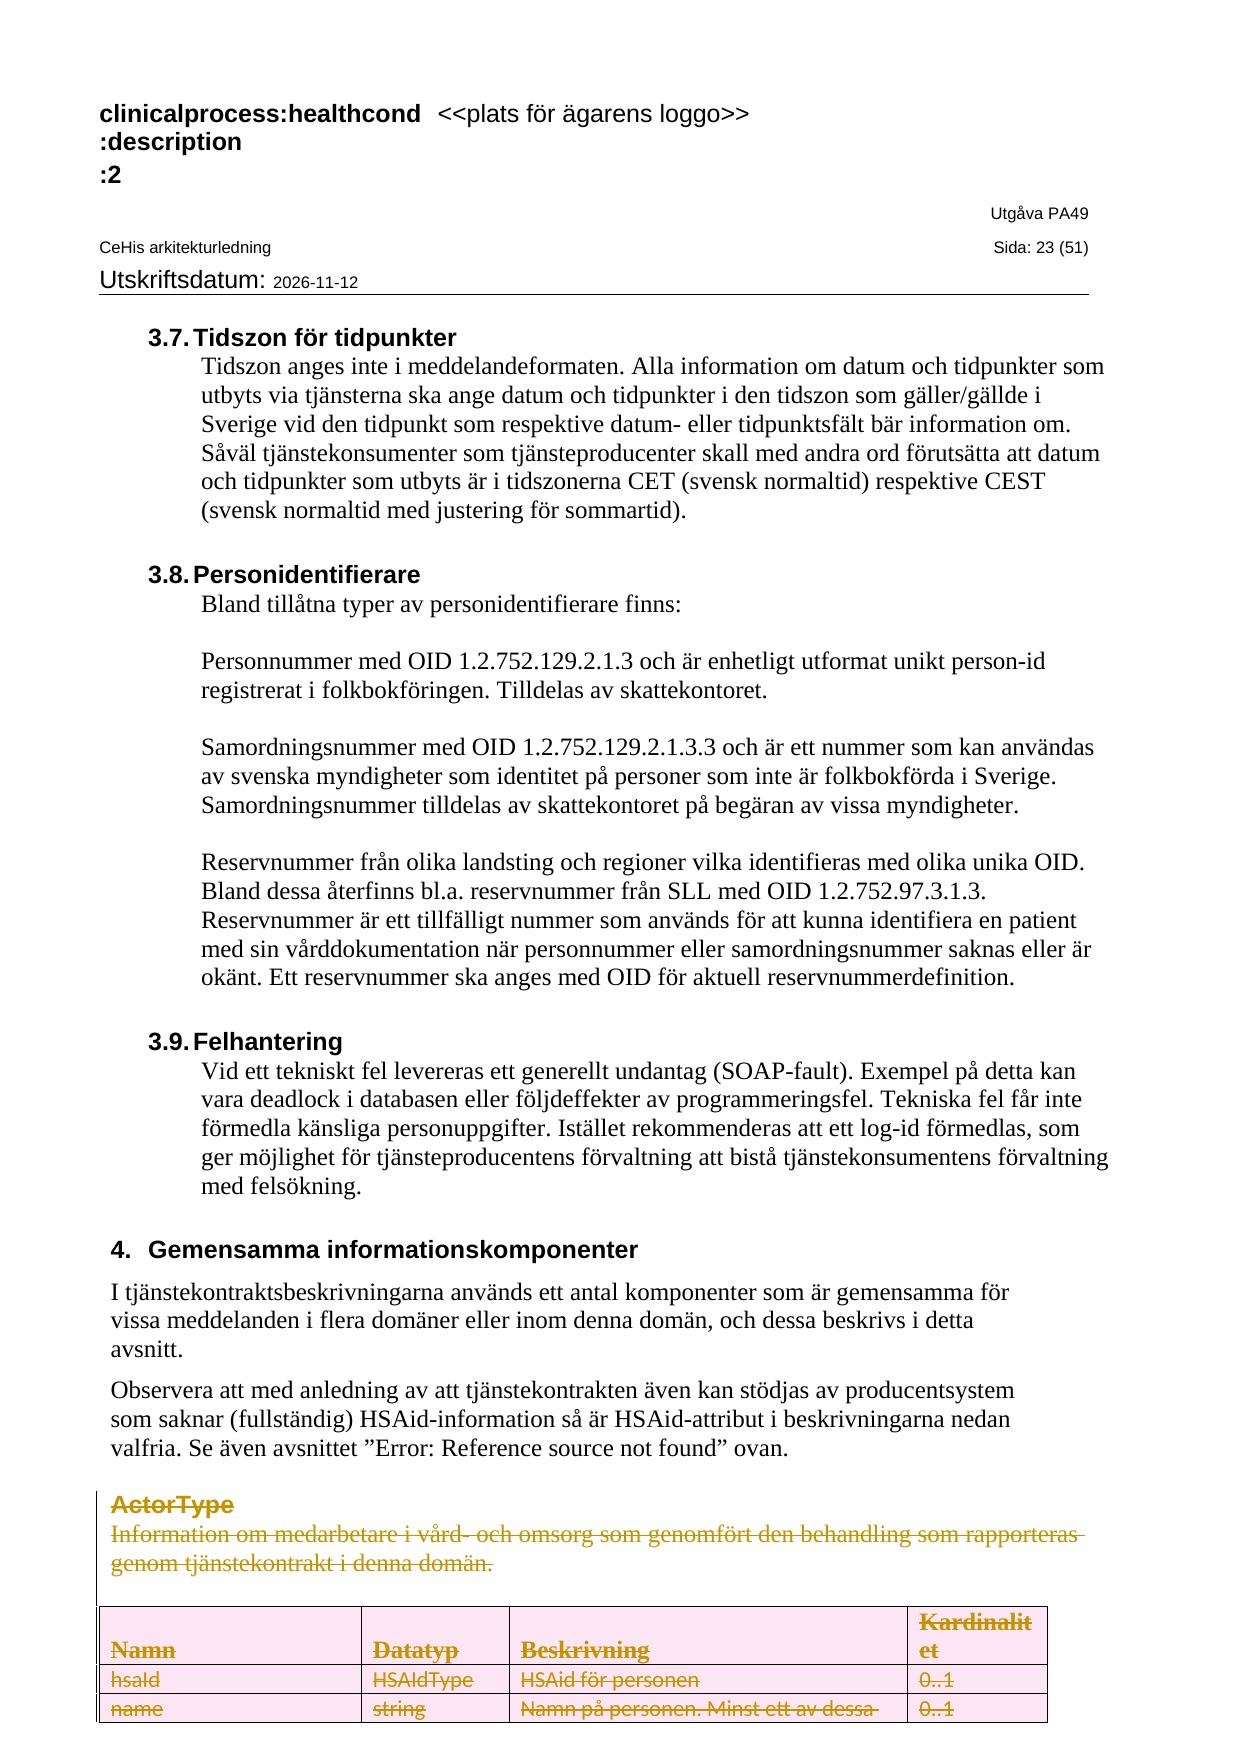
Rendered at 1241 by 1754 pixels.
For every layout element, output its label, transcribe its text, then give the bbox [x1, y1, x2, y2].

subtitle Gemensamma informationskomponenter [110, 1236, 1128, 1264]
text Tidszon anges inte i meddelandeformaten. Alla information om datum och tidpunkter som utbyts via tjänsterna ska ange datum och tidpunkter i den tidszon som gäller/gällde i Sverige vid den tidpunkt som respektive datum- eller tidpunktsfält bär information om. Såväl tjänstekonsumenter som tjänsteproducenter skall med andra ord förutsätta att datum och tidpunkter som utbyts är i tidszonerna CET (svensk normaltid) respektive CEST (svensk normaltid med justering för sommartid). [201, 351, 1115, 524]
text Personidentifierare [148, 560, 1128, 589]
text Samordningsnummer med OID 1.2.752.129.2.1.3.3 och är ett nummer som kan användas av svenska myndigheter som identitet på personer som inte är folkbokförda i Sverige. Samordningsnummer tilldelas av skattekontoret på begäran av vissa myndigheter. [201, 732, 1115, 819]
text Vid ett tekniskt fel levereras ett generellt undantag (SOAP-fault). Exempel på detta kan vara deadlock i databasen eller följdeffekter av programmeringsfel. Tekniska fel får inte förmedla känsliga personuppgifter. Istället rekommenderas att ett log-id förmedlas, som ger möjlighet för tjänsteproducentens förvaltning att bistå tjänstekonsumentens förvaltning med felsökning. [201, 1056, 1115, 1199]
text Tidszon för tidpunkter [148, 323, 1128, 351]
text Personnummer med OID 1.2.752.129.2.1.3 och är enhetligt utformat unikt person-id registrerat i folkbokföringen. Tilldelas av skattekontoret. [201, 646, 1115, 704]
text Felhantering [148, 1027, 1128, 1056]
text I tjänstekontraktsbeskrivningarna används ett antal komponenter som är gemensamma för vissa meddelanden i flera domäner eller inom denna domän, och dessa beskrivs i detta avsnitt. [110, 1277, 1040, 1363]
text Bland tillåtna typer av personidentifierare finns: [201, 589, 1115, 617]
text Reservnummer från olika landsting och regioner vilka identifieras med olika unika OID. Bland dessa återfinns bl.a. reservnummer från SLL med OID 1.2.752.97.3.1.3. Reservnummer är ett tillfälligt nummer som används för att kunna identifiera en patient med sin vårddokumentation när personnummer eller samordningsnummer saknas eller är okänt. Ett reservnummer ska anges med OID för aktuell reservnummerdefinition. [201, 847, 1115, 991]
